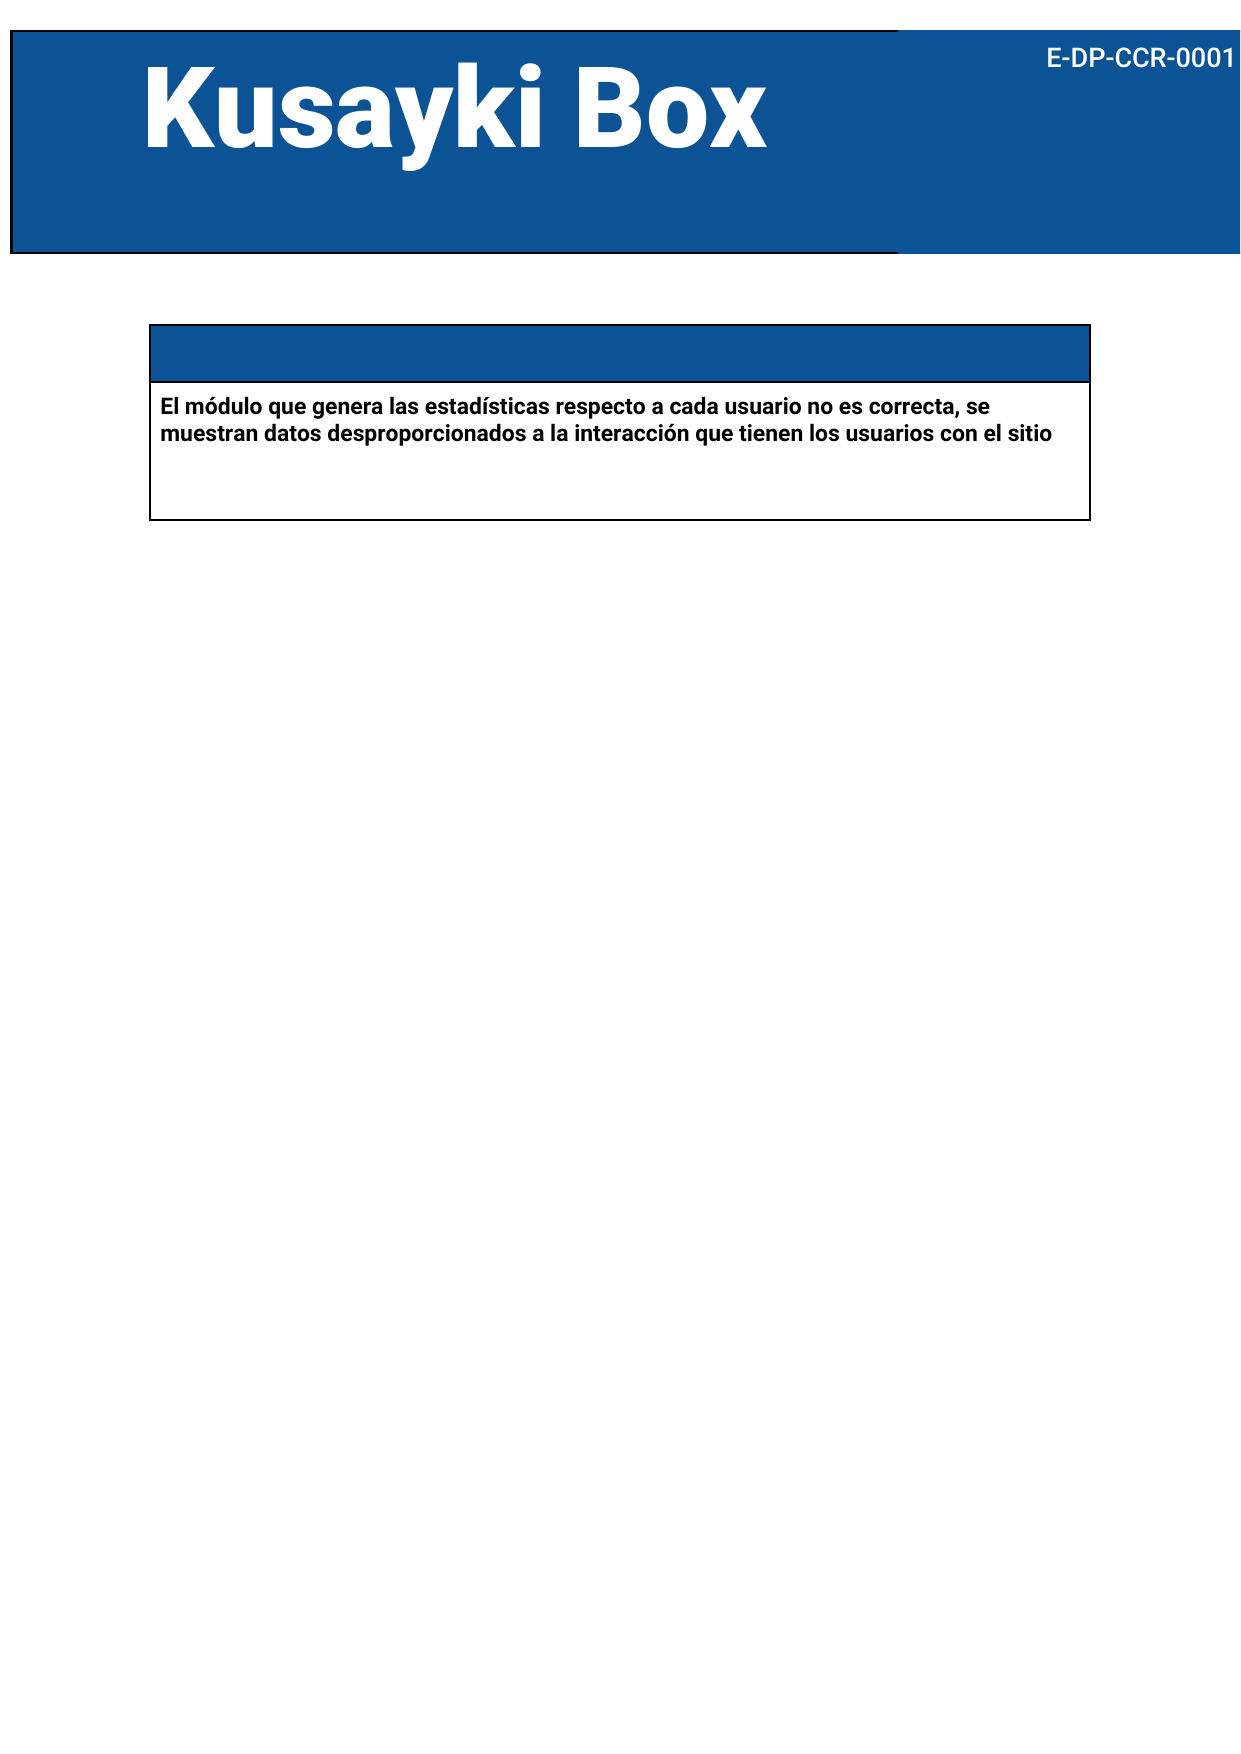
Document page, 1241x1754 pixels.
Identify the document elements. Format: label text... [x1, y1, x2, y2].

table_cell El módulo que genera las estadísticas respecto a cada usuario no es correcta, se muestran datos desproporcionados a la interacción que tienen los usuarios con el sitio [151, 383, 1089, 519]
table_header [151, 326, 1089, 381]
